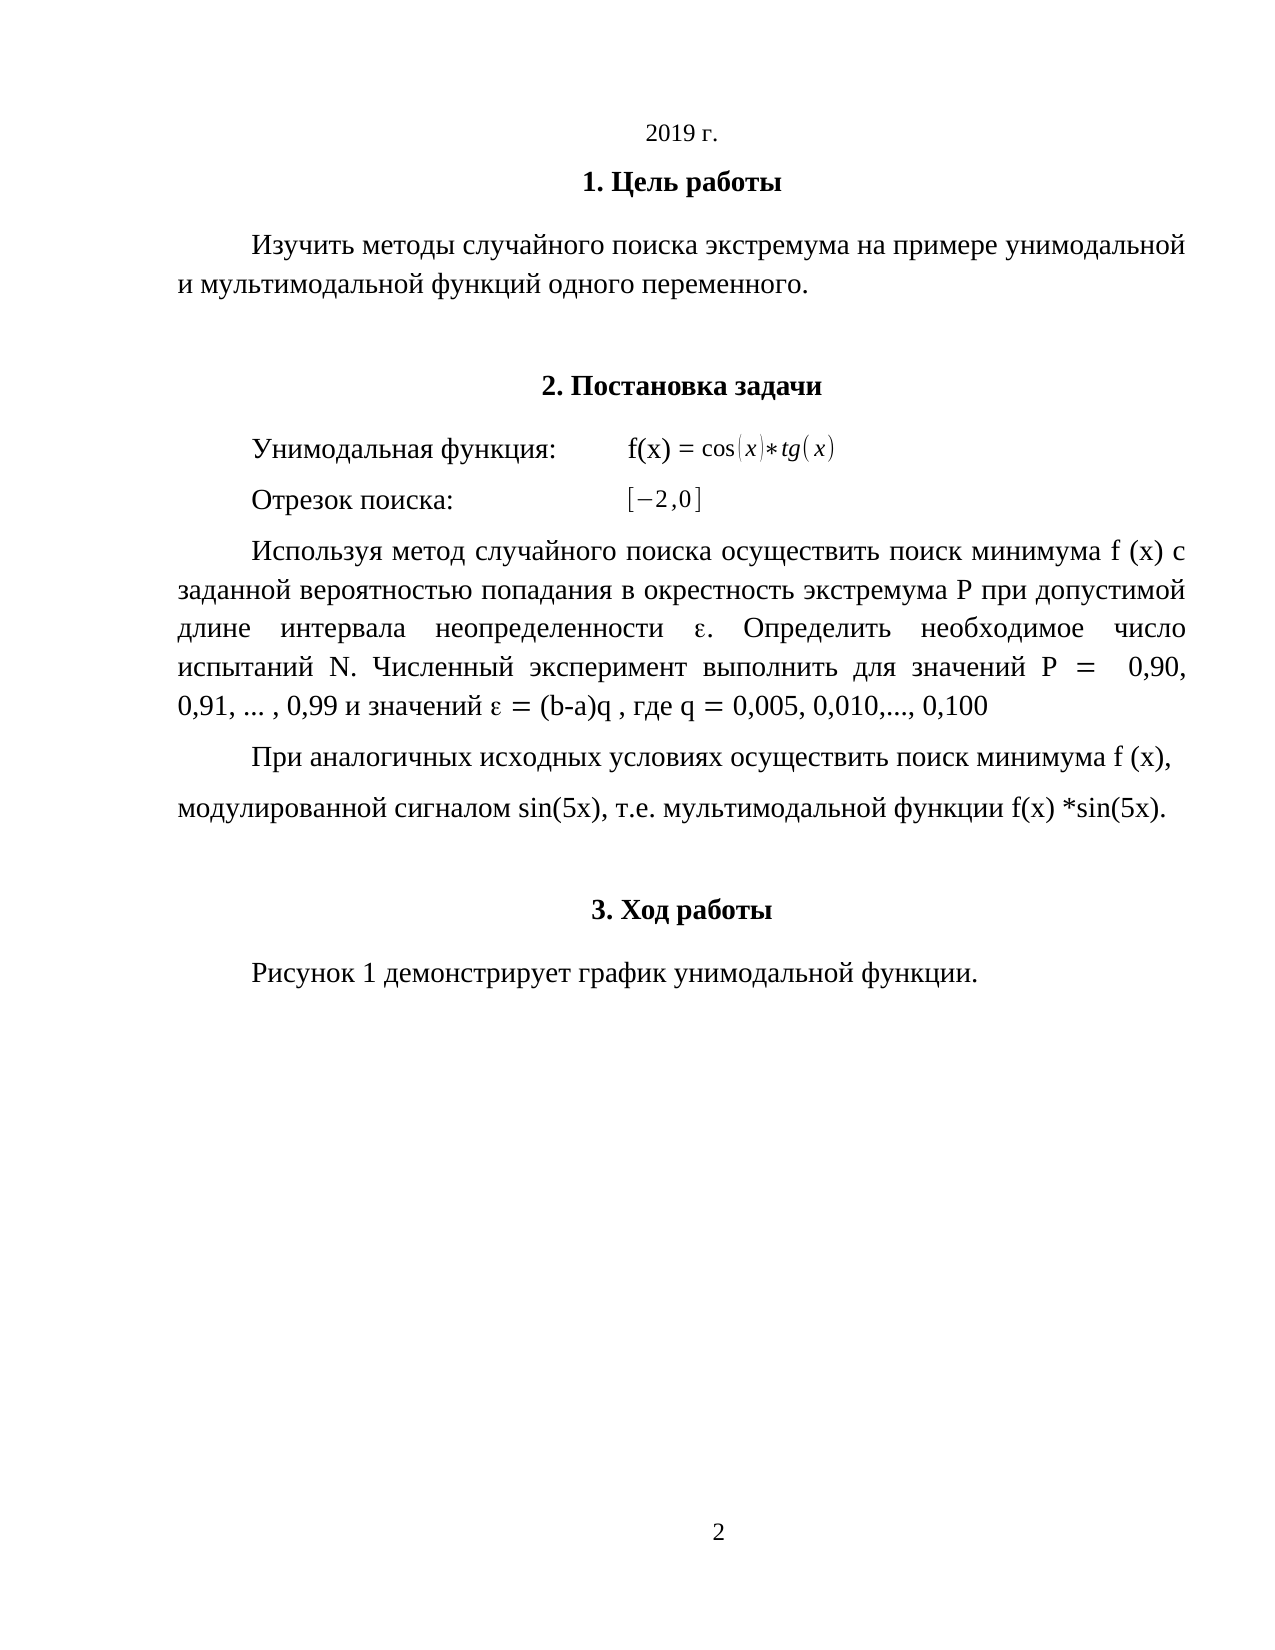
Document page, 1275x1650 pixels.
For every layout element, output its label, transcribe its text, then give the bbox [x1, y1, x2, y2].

text При аналогичных исходных условиях осуществить поиск минимума f (x), [177, 739, 1186, 772]
text Используя метод случайного поиска осуществить поиск минимума f (x) с заданной вероятностью попадания в окрестность экстремума P при допустимой длине интервала неопределенности . Определить необходимое число испытаний N. Численный эксперимент выполнить для значений P 0,90, 0,91, ... , 0,99 и значений (b-a)q , где q 0,005, 0,010,..., 0,100 [177, 533, 1186, 721]
text Изучить методы случайного поиска экстремума на примере унимодальной и мультимодальной функций одного переменного. [177, 227, 1186, 299]
text Унимодальная функция: f(x) = [177, 431, 1186, 465]
text Рисунок 1 демонстрирует график унимодальной функции. [177, 956, 1186, 989]
text модулированной сигналом sin(5x), т.е. мультимодальной функции f(x) *sin(5x). [177, 790, 1186, 823]
text 2019 г. [177, 118, 1186, 147]
subtitle 1. Цель работы [177, 164, 1186, 197]
subtitle 3. Ход работы [177, 892, 1186, 926]
subtitle 2. Постановка задачи [177, 368, 1186, 401]
text Отрезок поиска: [177, 482, 1186, 516]
